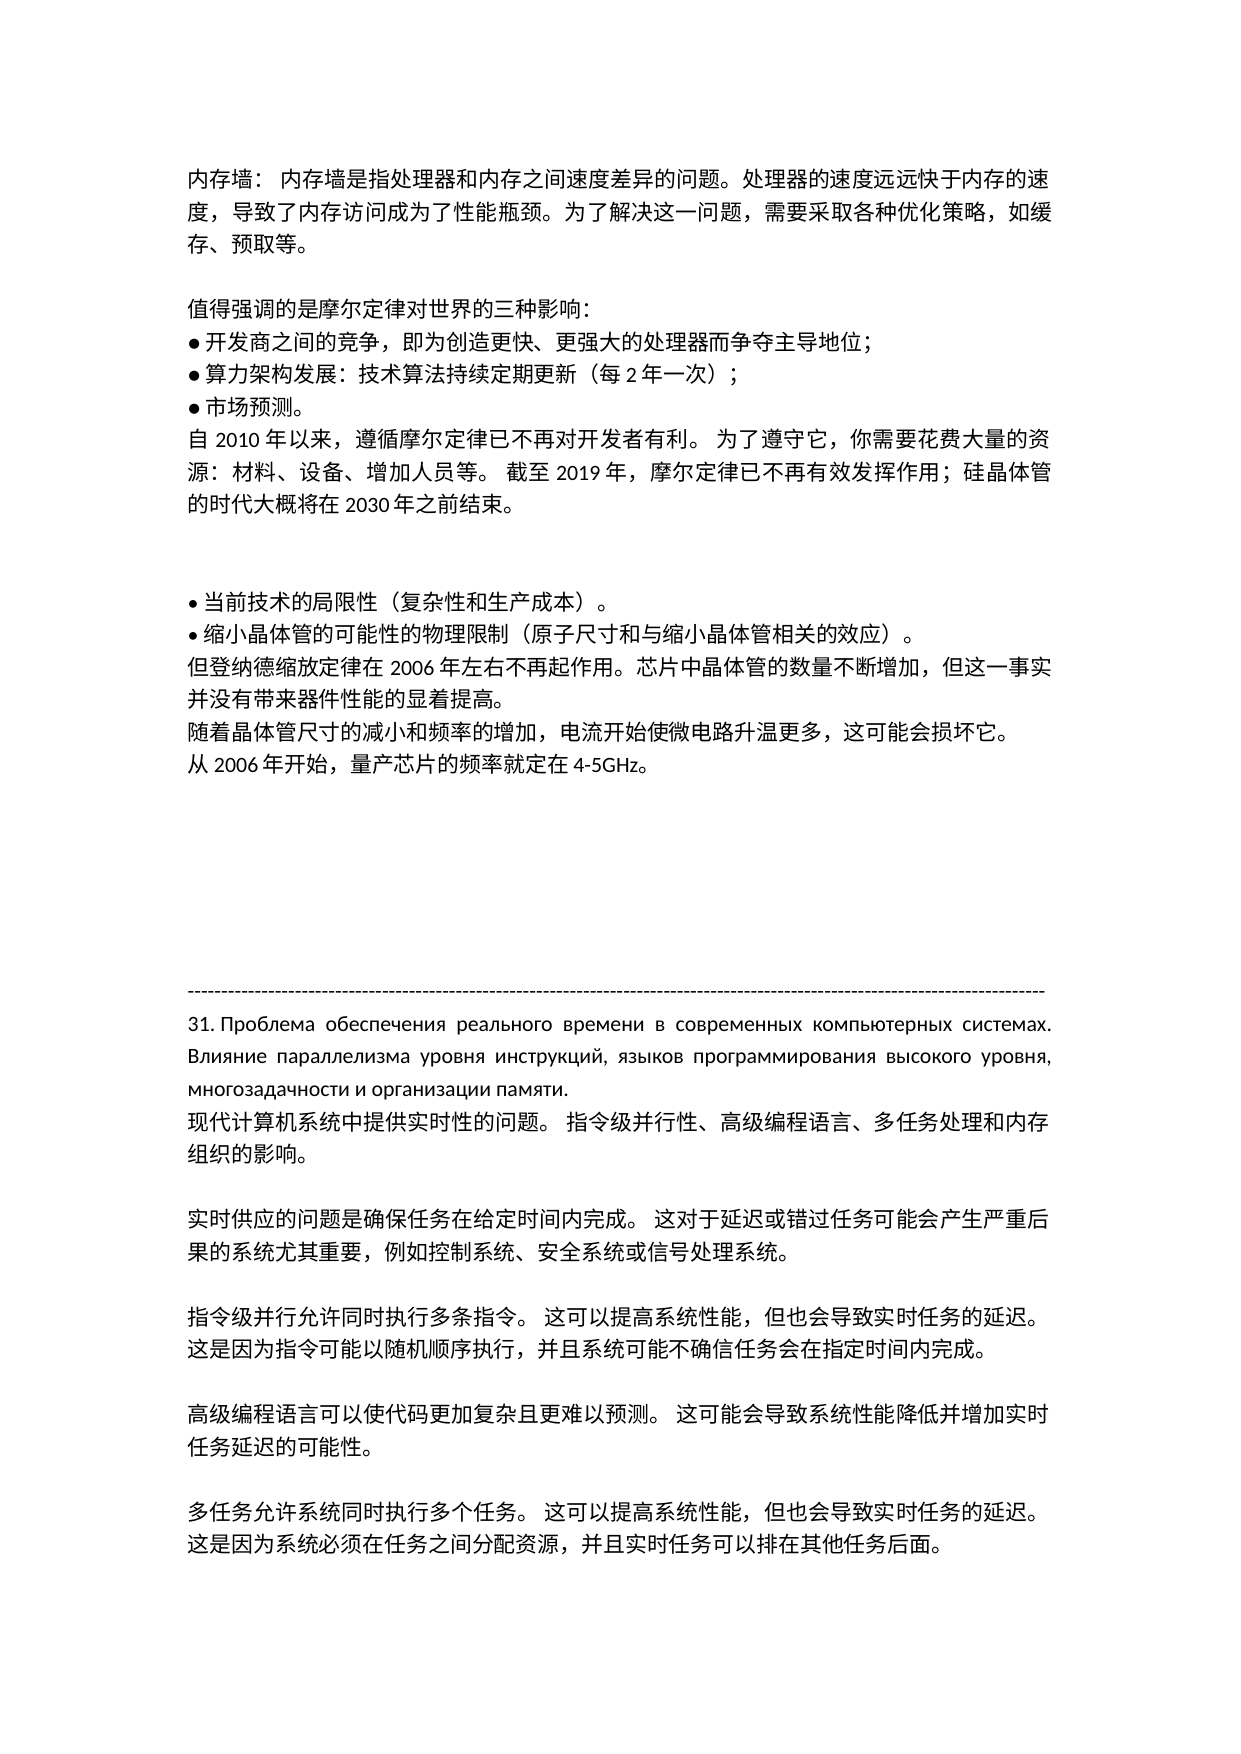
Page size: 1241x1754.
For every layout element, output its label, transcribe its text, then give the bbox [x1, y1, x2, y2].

list 实时供应的问题是确保任务在给定时间内完成。 这对于延迟或错过任务可能会产生严重后果的系统尤其重要，例如控制系统、安全系统或信号处理系统。 [187, 1202, 1053, 1267]
list 从2006年开始，量产芯片的频率就定在4-5GHz。 [187, 747, 1053, 779]
list 高级编程语言可以使代码更加复杂且更难以预测。 这可能会导致系统性能降低并增加实时任务延迟的可能性。 [187, 1397, 1053, 1462]
list 但登纳德缩放定律在 2006 年左右不再起作用。芯片中晶体管的数量不断增加，但这一事实并没有带来器件性能的显着提高。 [187, 649, 1053, 714]
list 多任务允许系统同时执行多个任务。 这可以提高系统性能，但也会导致实时任务的延迟。 这是因为系统必须在任务之间分配资源，并且实时任务可以排在其他任务后面。 [187, 1494, 1053, 1559]
list ● 算力架构发展：技术算法持续定期更新（每2年一次）； [187, 357, 1053, 389]
list Проблема обеспечения реального времени в современных компьютерных системах. Влияние параллелизма уровня инструкций, языков программирования высокого уровня, многозадачности и организации памяти. [187, 1007, 1053, 1104]
list -------------------------------------------------------------------------------------------------------------------------------- [187, 974, 1053, 1007]
list • 当前技术的局限性（复杂性和生产成本）。 [187, 584, 1053, 617]
list 现代计算机系统中提供实时性的问题。 指令级并行性、高级编程语言、多任务处理和内存组织的影响。 [187, 1104, 1053, 1169]
list ● 市场预测。 [187, 389, 1053, 422]
list 内存墙： 内存墙是指处理器和内存之间速度差异的问题。处理器的速度远远快于内存的速度，导致了内存访问成为了性能瓶颈。为了解决这一问题，需要采取各种优化策略，如缓存、预取等。 [187, 162, 1053, 259]
list 指令级并行允许同时执行多条指令。 这可以提高系统性能，但也会导致实时任务的延迟。 这是因为指令可能以随机顺序执行，并且系统可能不确信任务会在指定时间内完成。 [187, 1299, 1053, 1364]
list 随着晶体管尺寸的减小和频率的增加，电流开始使微电路升温更多，这可能会损坏它。 [187, 714, 1053, 747]
list ● 开发商之间的竞争，即为创造更快、更强大的处理器而争夺主导地位； [187, 324, 1053, 357]
list 值得强调的是摩尔定律对世界的三种影响： [187, 292, 1053, 324]
list • 缩小晶体管的可能性的物理限制（原子尺寸和与缩小晶体管相关的效应）。 [187, 617, 1053, 649]
list 自 2010 年以来，遵循摩尔定律已不再对开发者有利。 为了遵守它，你需要花费大量的资源：材料、设备、增加人员等。 截至2019年，摩尔定律已不再有效发挥作用；硅晶体管的时代大概将在2030年之前结束。 [187, 422, 1053, 519]
